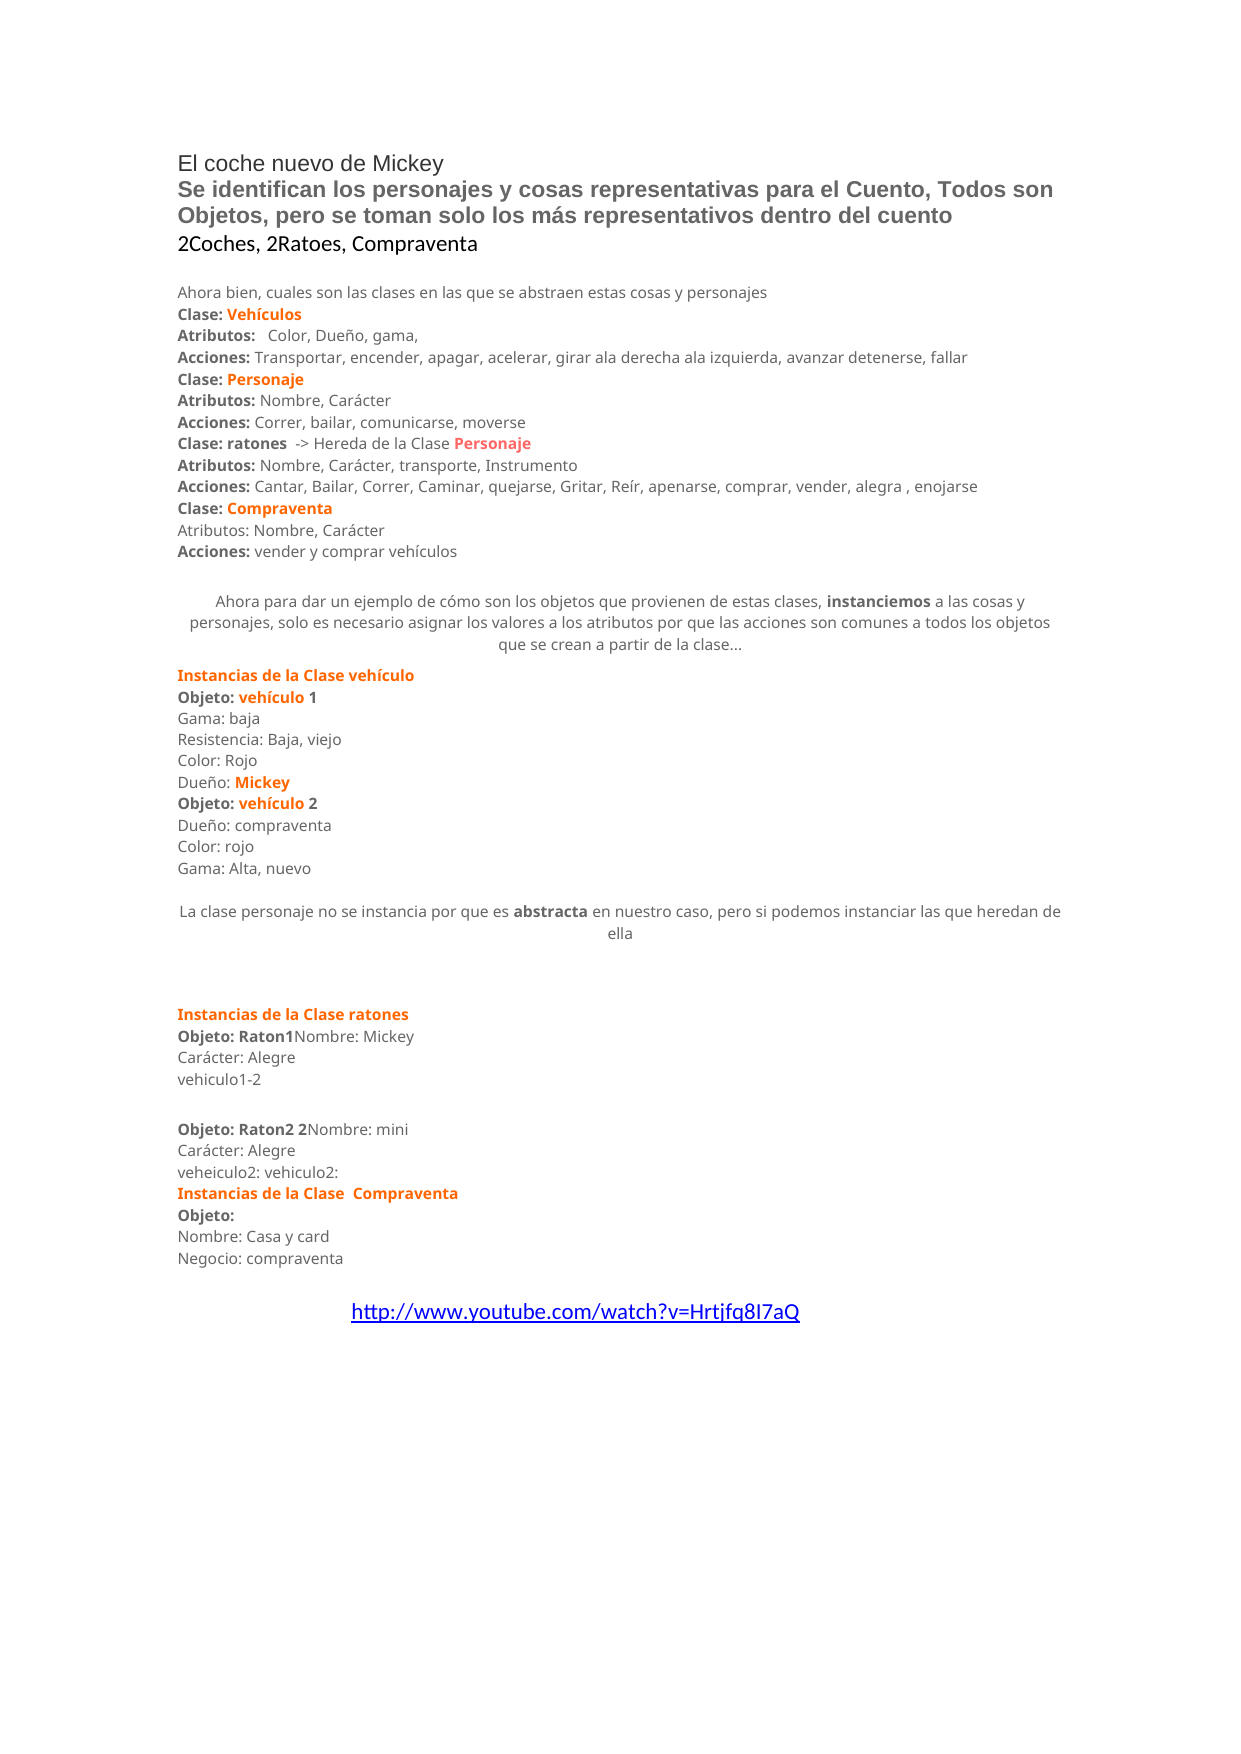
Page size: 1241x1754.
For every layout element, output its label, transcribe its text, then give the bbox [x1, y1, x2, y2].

text Objeto: Raton2 2Nombre: mini Carácter: Alegre veheiculo2: vehiculo2: [177, 1118, 1063, 1183]
text Objeto: Nombre: Casa y card [177, 1204, 1063, 1247]
text La clase personaje no se instancia por que es abstracta en nuestro caso, pero si podemos instanciar las que heredan de ella [177, 901, 1063, 944]
text Se identifican los personajes y cosas representativas para el Cuento, Todos son Objetos, pero se toman solo los más representativos dentro del cuento [177, 176, 1063, 229]
text http://www.youtube.com/watch?v=Hrtjfq8I7aQ [177, 1297, 1063, 1325]
text Clase: Personaje Atributos: Nombre, Carácter Acciones: Correr, bailar, comunicarse, moverse [177, 368, 1063, 433]
text Gama: Alta, nuevo [177, 857, 1063, 879]
text Instancias de la Clase vehículo Objeto: vehículo 1 Gama: baja Resistencia: Baja, viejo Color: Rojo Dueño: Mickey [234, 665, 1063, 793]
text Clase: Compraventa Atributos: Nombre, Carácter Acciones: vender y comprar vehículos [177, 497, 1063, 562]
text Color: rojo [177, 836, 1063, 857]
text El coche nuevo de Mickey [177, 148, 1063, 176]
text Ahora bien, cuales son las clases en las que se abstraen estas cosas y personajes [177, 282, 1063, 303]
text Objeto: Raton1Nombre: Mickey Carácter: Alegre vehiculo1-2 [177, 1025, 1063, 1118]
text Clase: ratones -> Hereda de la Clase Personaje Atributos: Nombre, Carácter, transporte, Instrumento Acciones: Cantar, Bailar, Correr, Caminar, quejarse, Gritar, Reír, apenarse, comprar, vender, alegra , enojarse [177, 433, 1063, 497]
text Instancias de la Clase ratones [177, 983, 1063, 1025]
text 2Coches, 2Ratoes, Compraventa [177, 229, 1063, 257]
text Objeto: vehículo 2 Dueño: compraventa [177, 793, 1063, 836]
text Instancias de la Clase Compraventa [177, 1183, 1063, 1204]
text Negocio: compraventa [177, 1247, 1063, 1269]
text Ahora para dar un ejemplo de cómo son los objetos que provienen de estas clases, instanciemos a las cosas y personajes, solo es necesario asignar los valores a los atributos por que las acciones son comunes a todos los objetos que se crean a partir de la clase... [177, 590, 1063, 655]
text Clase: Vehículos Atributos: Color, Dueño, gama, Acciones: Transportar, encender, apagar, acelerar, girar ala derecha ala izquierda, avanzar detenerse, fallar [177, 303, 1063, 368]
